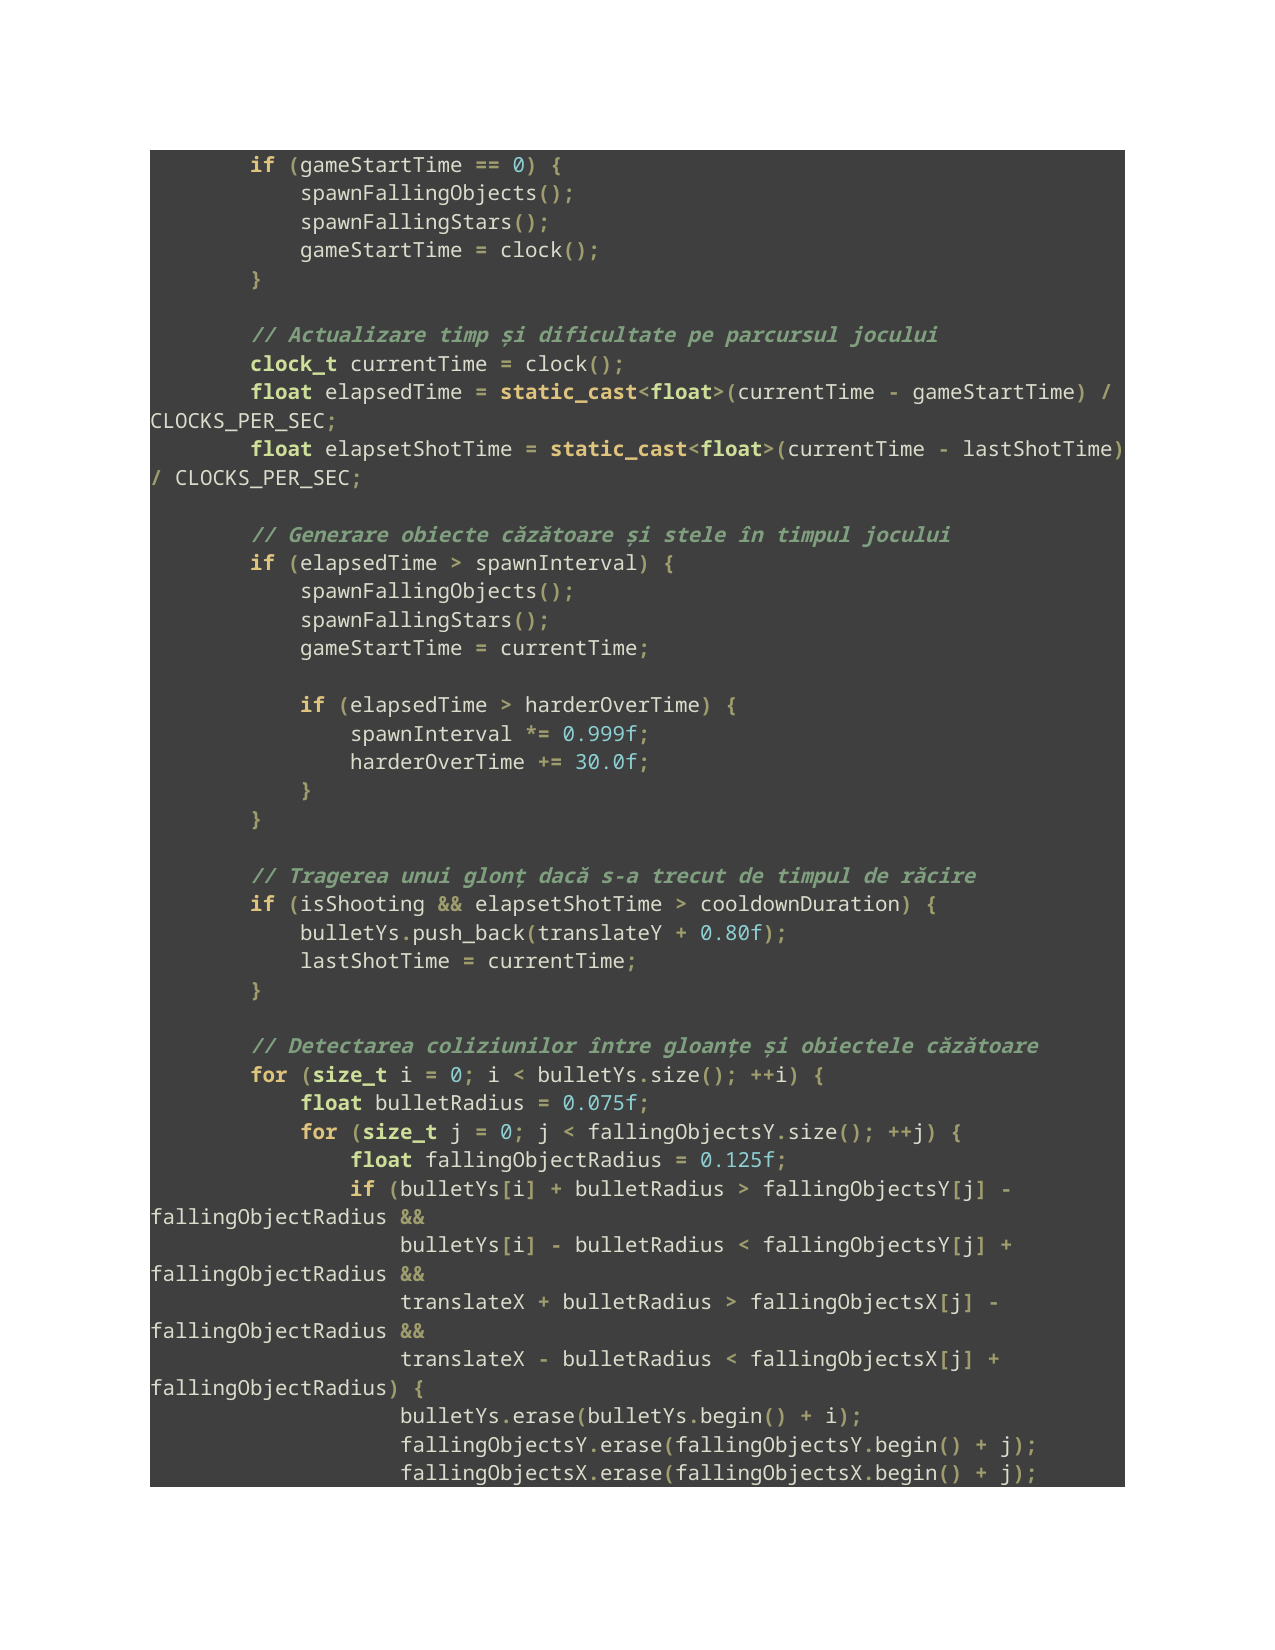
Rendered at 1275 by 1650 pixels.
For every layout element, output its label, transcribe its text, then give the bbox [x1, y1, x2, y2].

text fallingObjectsY.erase(fallingObjectsY.begin() + j); [150, 1430, 1125, 1458]
text // Tragerea unui glonț dacă s-a trecut de timpul de răcire [150, 861, 1125, 889]
text gameStartTime = clock(); [150, 235, 1125, 264]
text float bulletRadius = 0.075f; [150, 1088, 1125, 1117]
text } [150, 776, 1125, 804]
text // Detectarea coliziunilor între gloanțe și obiectele căzătoare [150, 1032, 1125, 1060]
text float elapsedTime = static_cast<float>(currentTime - gameStartTime) / CLOCKS_PER_SEC; [150, 377, 1125, 434]
text if (gameStartTime == 0) { [150, 150, 1125, 178]
text gameStartTime = currentTime; [150, 633, 1125, 662]
text translateX + bulletRadius > fallingObjectsX[j] - fallingObjectRadius && [150, 1287, 1125, 1344]
text fallingObjectsX.erase(fallingObjectsX.begin() + j); [150, 1458, 1125, 1487]
text spawnFallingObjects(); [150, 178, 1125, 207]
text } [150, 804, 1125, 832]
text harderOverTime += 30.0f; [150, 747, 1125, 776]
text if (bulletYs[i] + bulletRadius > fallingObjectsY[j] - fallingObjectRadius && [150, 1174, 1125, 1231]
text bulletYs.erase(bulletYs.begin() + i); [150, 1401, 1125, 1430]
text bulletYs[i] - bulletRadius < fallingObjectsY[j] + fallingObjectRadius && [150, 1231, 1125, 1287]
text for (size_t j = 0; j < fallingObjectsY.size(); ++j) { [150, 1117, 1125, 1145]
text } [150, 975, 1125, 1003]
text float elapsetShotTime = static_cast<float>(currentTime - lastShotTime) / CLOCKS_PER_SEC; [150, 434, 1125, 491]
text spawnFallingObjects(); [150, 577, 1125, 605]
text translateX - bulletRadius < fallingObjectsX[j] + fallingObjectRadius) { [150, 1344, 1125, 1401]
text if (elapsedTime > spawnInterval) { [150, 548, 1125, 577]
text for (size_t i = 0; i < bulletYs.size(); ++i) { [150, 1060, 1125, 1088]
text spawnFallingStars(); [150, 605, 1125, 633]
text float fallingObjectRadius = 0.125f; [150, 1145, 1125, 1174]
text lastShotTime = currentTime; [150, 946, 1125, 975]
text // Actualizare timp și dificultate pe parcursul jocului [150, 321, 1125, 349]
text if (elapsedTime > harderOverTime) { [150, 690, 1125, 719]
text spawnFallingStars(); [150, 207, 1125, 235]
text // Generare obiecte căzătoare și stele în timpul jocului [150, 520, 1125, 548]
text spawnInterval *= 0.999f; [150, 719, 1125, 747]
text bulletYs.push_back(translateY + 0.80f); [150, 918, 1125, 946]
text if (isShooting && elapsetShotTime > cooldownDuration) { [150, 889, 1125, 918]
text } [150, 264, 1125, 292]
text clock_t currentTime = clock(); [150, 349, 1125, 377]
